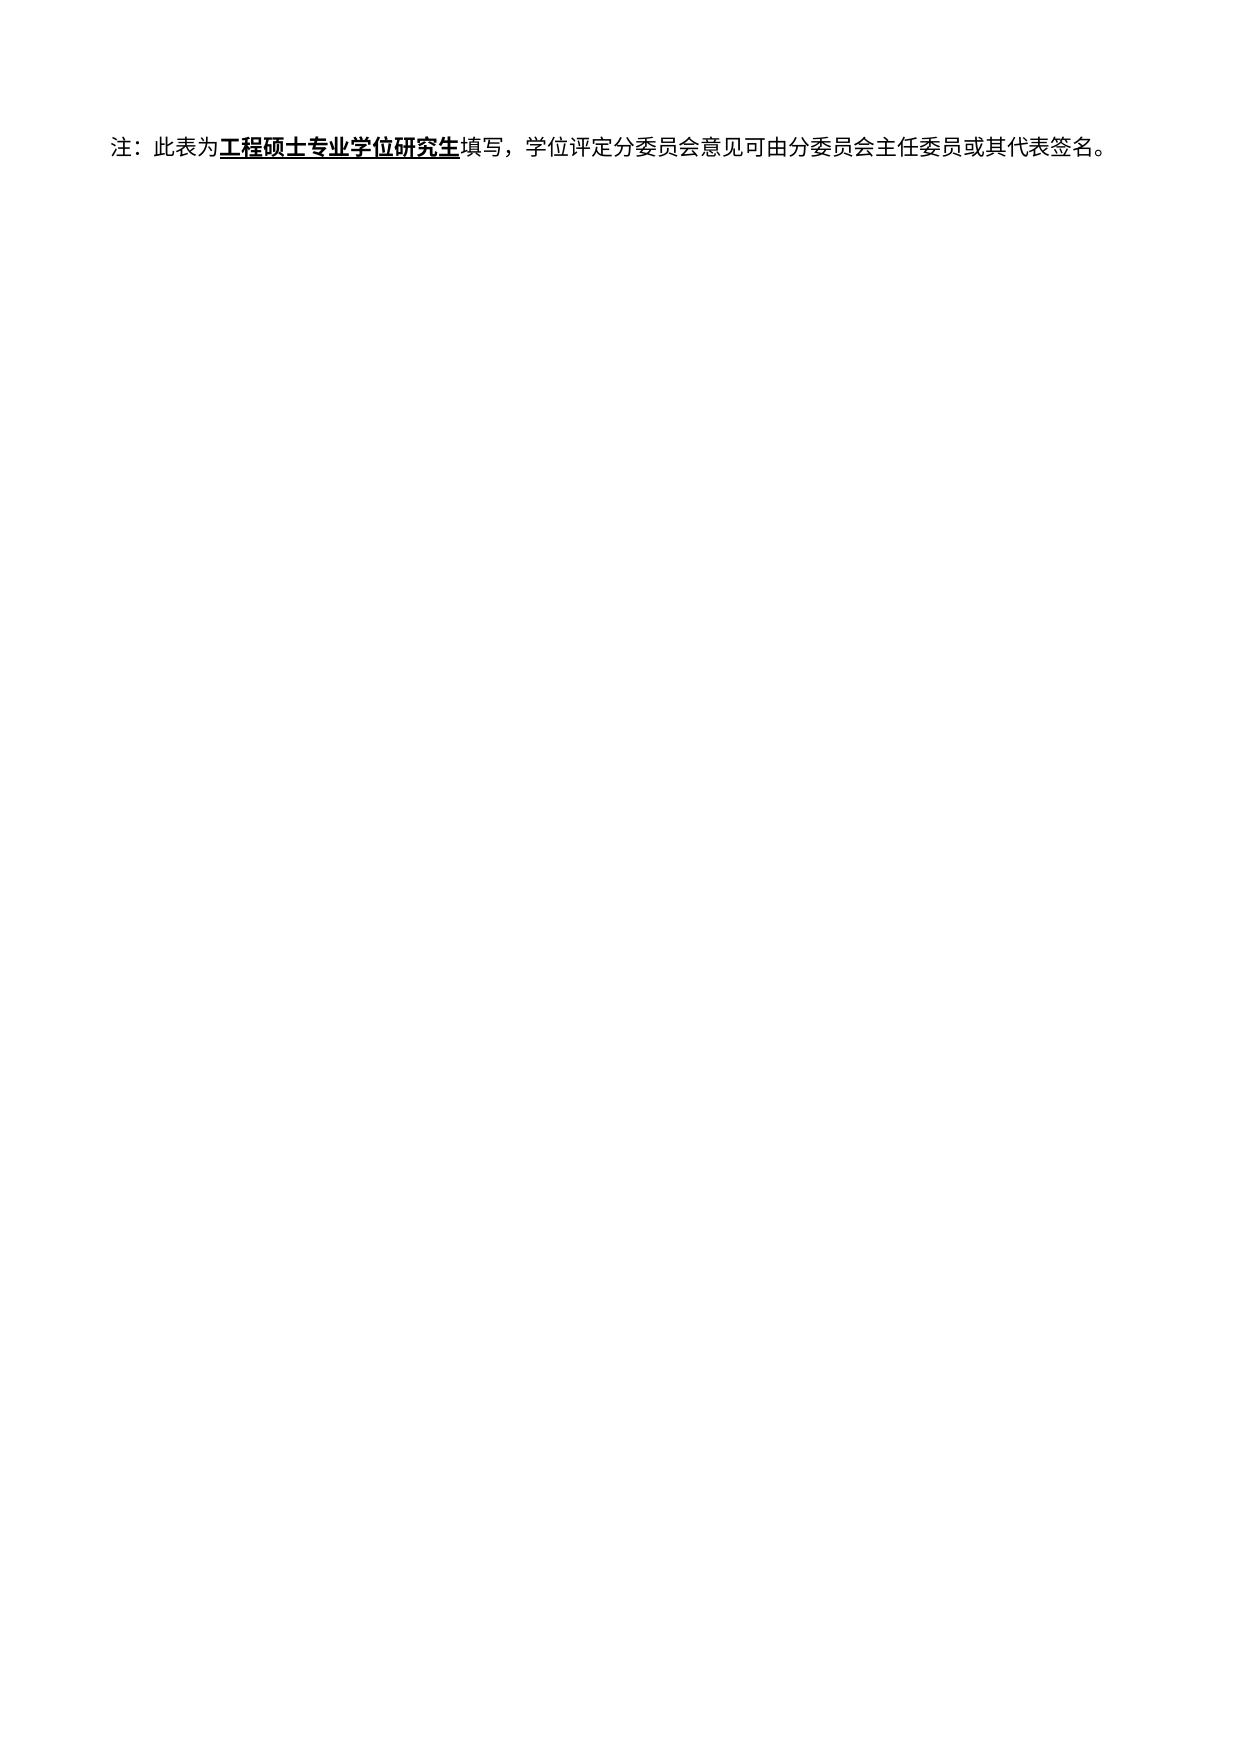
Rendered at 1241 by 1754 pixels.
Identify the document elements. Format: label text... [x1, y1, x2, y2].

text 注：此表为工程硕士专业学位研究生填写，学位评定分委员会意见可由分委员会主任委员或其代表签名。 [44, 129, 1122, 162]
